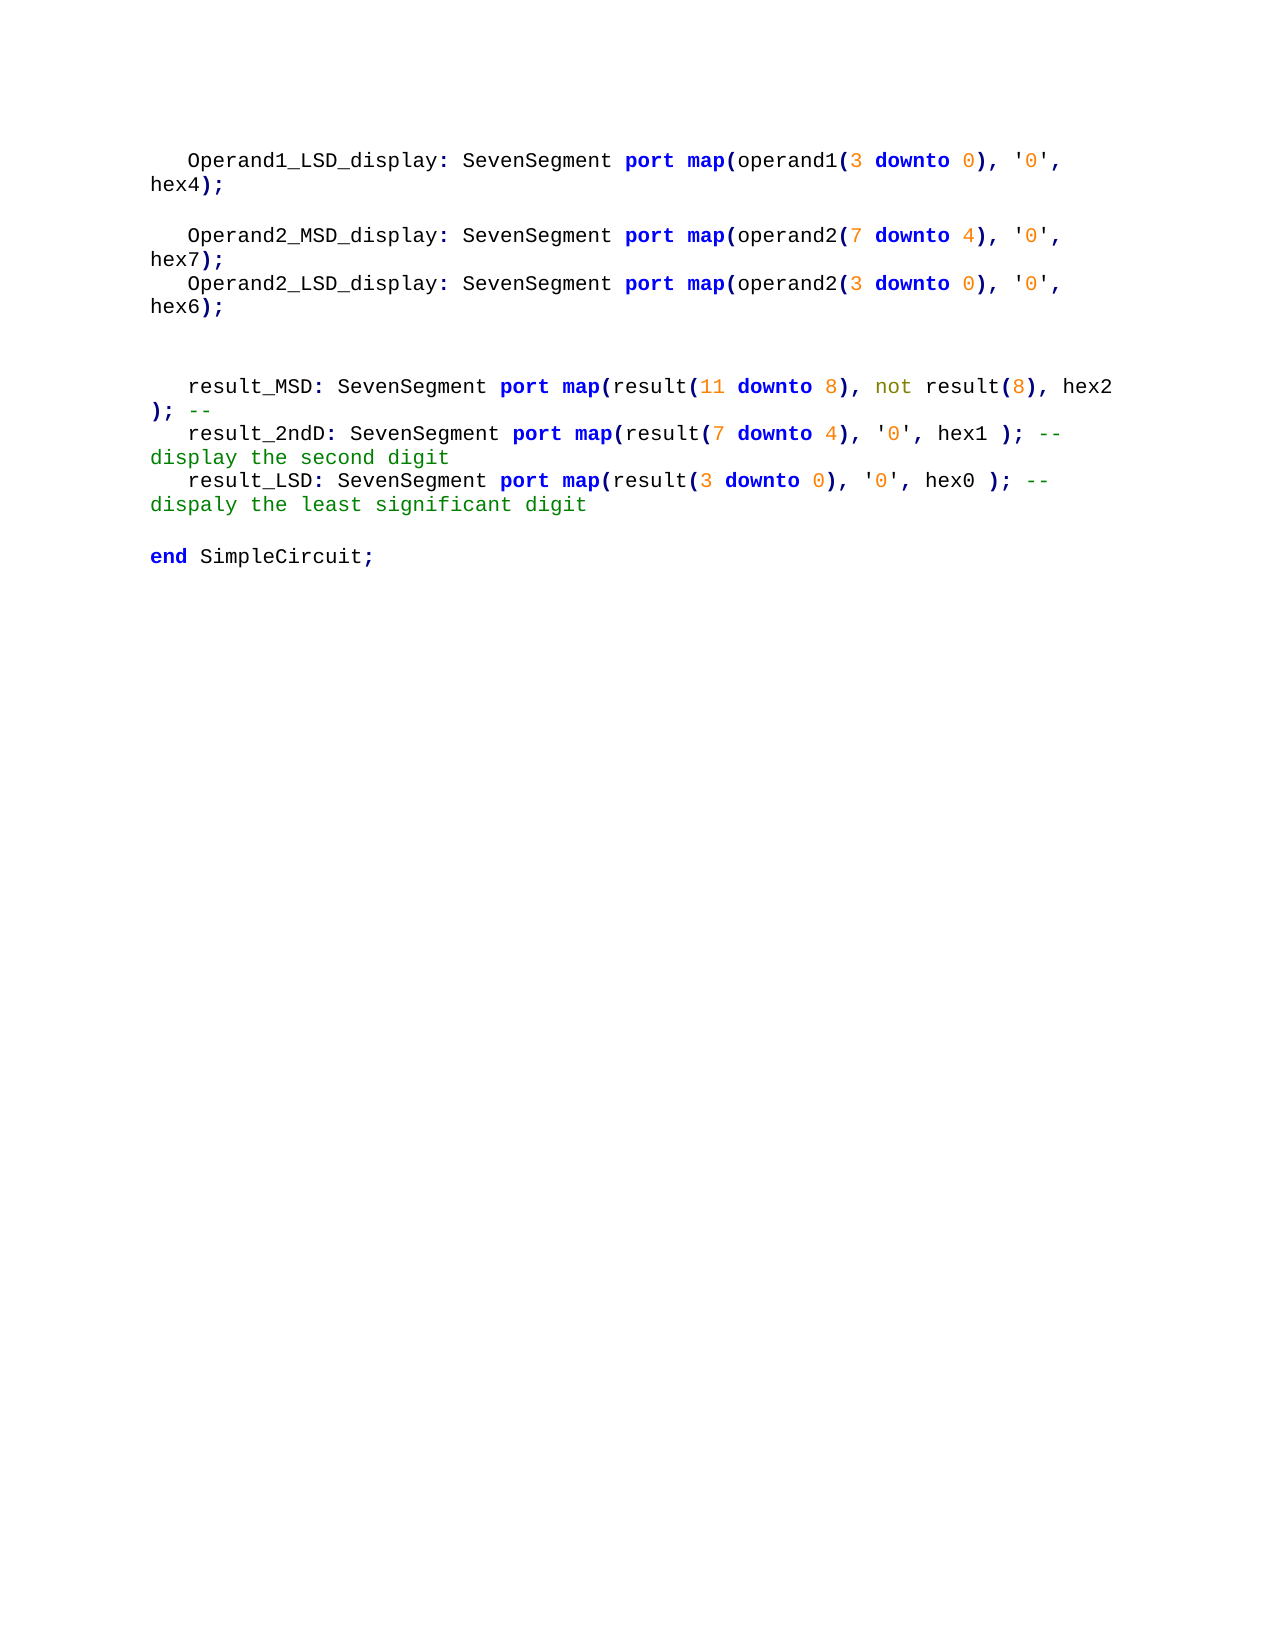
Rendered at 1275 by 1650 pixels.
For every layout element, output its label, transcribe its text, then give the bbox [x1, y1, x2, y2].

text Operand1_LSD_display: SevenSegment port map(operand1(3 downto 0), '0', hex4); [150, 150, 1125, 197]
text result_LSD: SevenSegment port map(result(3 downto 0), '0', hex0 ); -- dispaly the least significant digit [150, 471, 1125, 518]
text result_2ndD: SevenSegment port map(result(7 downto 4), '0', hex1 ); -- display the second digit [150, 423, 1125, 471]
text end SimpleCircuit; [150, 546, 1125, 569]
text Operand2_LSD_display: SevenSegment port map(operand2(3 downto 0), '0', hex6); [150, 273, 1125, 320]
text Operand2_MSD_display: SevenSegment port map(operand2(7 downto 4), '0', hex7); [150, 225, 1125, 273]
text result_MSD: SevenSegment port map(result(11 downto 8), not result(8), hex2 ); -- [150, 376, 1125, 423]
